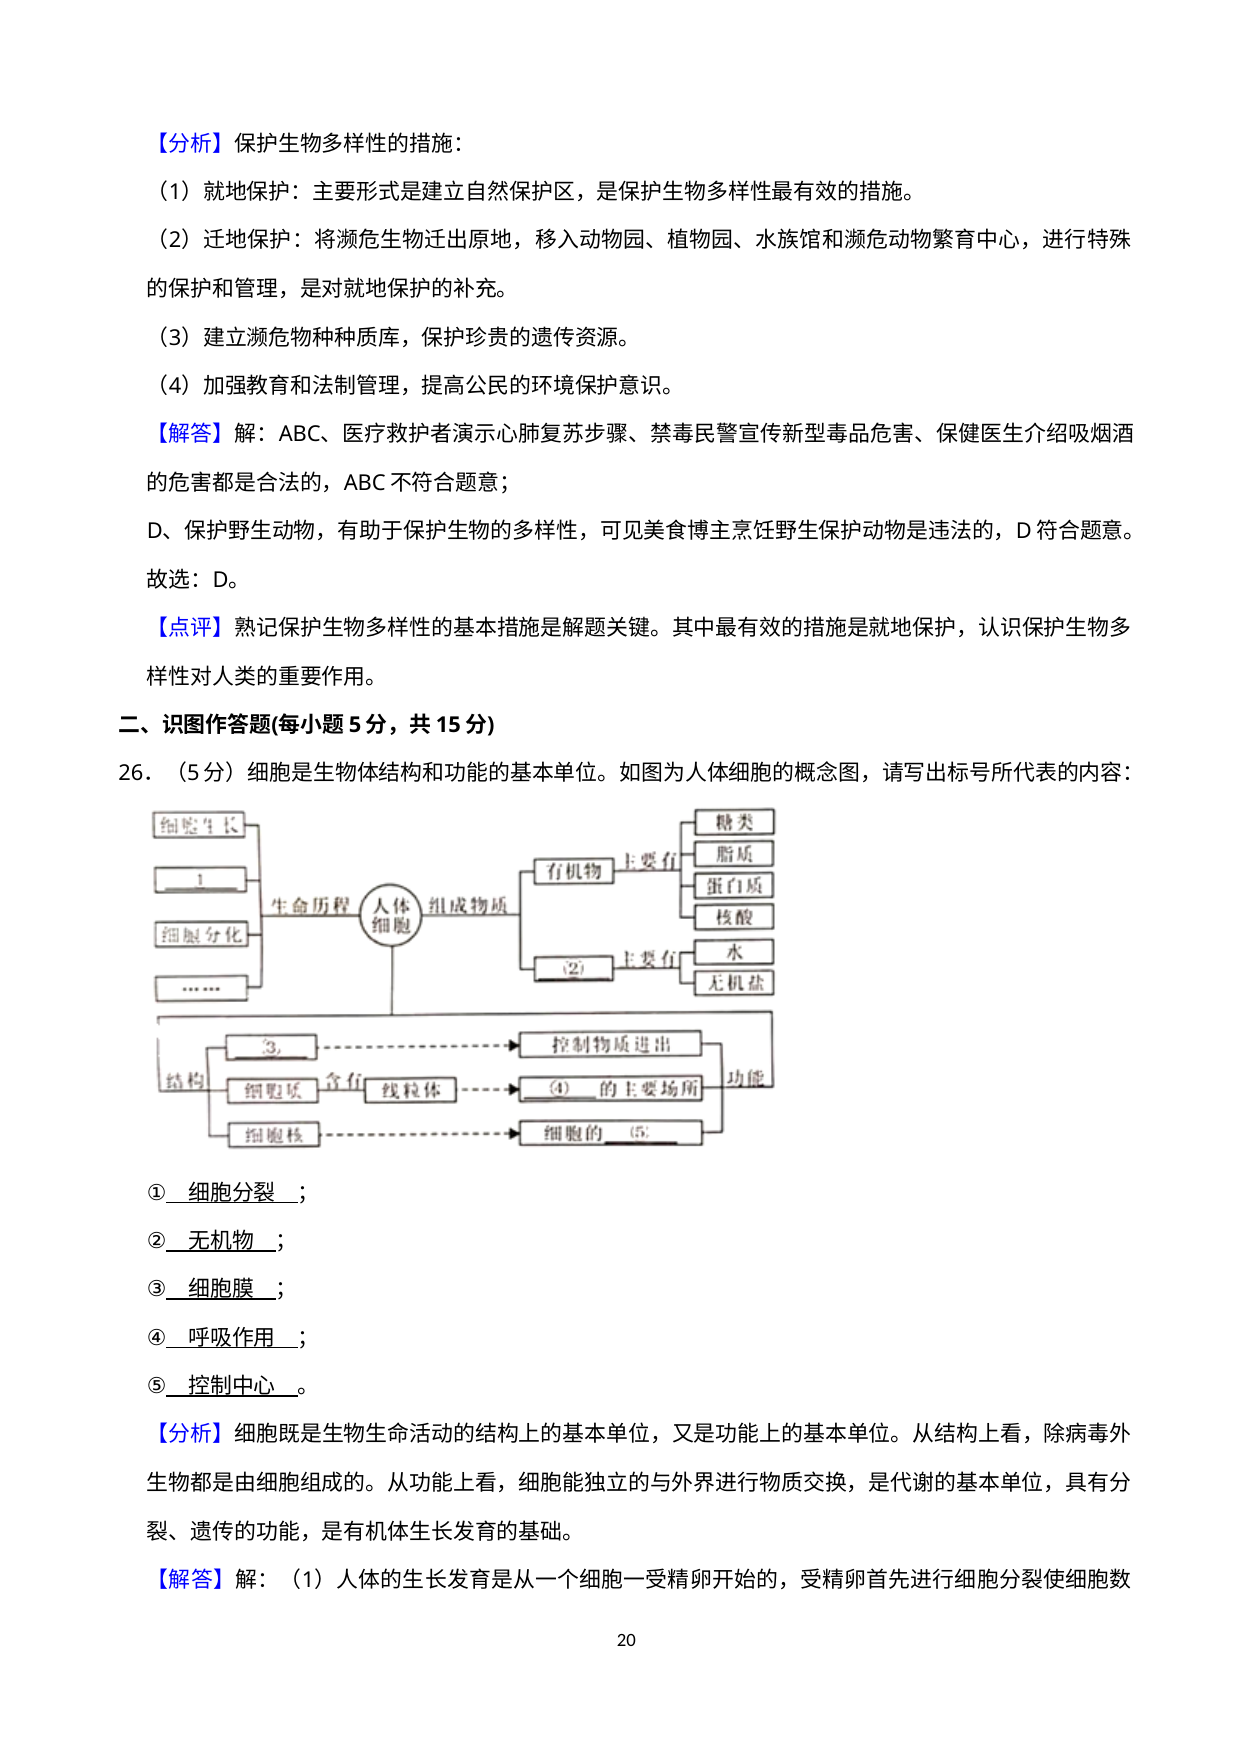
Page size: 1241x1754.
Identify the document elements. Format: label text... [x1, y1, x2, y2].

text ④ 呼吸作用 ； [147, 1319, 1134, 1352]
text （3）建立濒危物种种质库，保护珍贵的遗传资源。 [147, 319, 1134, 352]
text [147, 1562, 1134, 1594]
picture [146, 803, 781, 1154]
text （2）迁地保护：将濒危生物迁出原地，移入动物园、植物园、水族馆和濒危动物繁育中心，进行特殊的保护和管理，是对就地保护的补充。 [147, 222, 1134, 303]
text 【分析】保护生物多样性的措施： [147, 125, 1134, 158]
text 二、识图作答题(每小题5分，共15分) [118, 707, 1134, 739]
text （1）就地保护：主要形式是建立自然保护区，是保护生物多样性最有效的措施。 [147, 174, 1134, 206]
text 【分析】细胞既是生物生命活动的结构上的基本单位，又是功能上的基本单位。从结构上看，除病毒外生物都是由细胞组成的。从功能上看，细胞能独立的与外界进行物质交换，是代谢的基本单位，具有分裂、遗传的功能，是有机体生长发育的基础。 [147, 1416, 1134, 1546]
text 26．（5分）细胞是生物体结构和功能的基本单位。如图为人体细胞的概念图，请写出标号所代表的内容： [118, 755, 1134, 787]
text D、保护野生动物，有助于保护生物的多样性，可见美食博主烹饪野生保护动物是违法的，D符合题意。 [147, 513, 1134, 545]
text 故选：D。 [147, 561, 1134, 594]
text （4）加强教育和法制管理，提高公民的环境保护意识。 [147, 367, 1134, 400]
text ① 细胞分裂 ； [147, 1174, 1134, 1207]
text 【解答】解：ABC、医疗救护者演示心肺复苏步骤、禁毒民警宣传新型毒品危害、保健医生介绍吸烟酒的危害都是合法的，ABC不符合题意； [147, 416, 1134, 497]
text 【点评】熟记保护生物多样性的基本措施是解题关键。其中最有效的措施是就地保护，认识保护生物多样性对人类的重要作用。 [147, 609, 1134, 691]
text ② 无机物 ； [147, 1222, 1134, 1255]
text ⑤ 控制中心 。 [147, 1367, 1134, 1400]
text ③ 细胞膜 ； [147, 1271, 1134, 1303]
